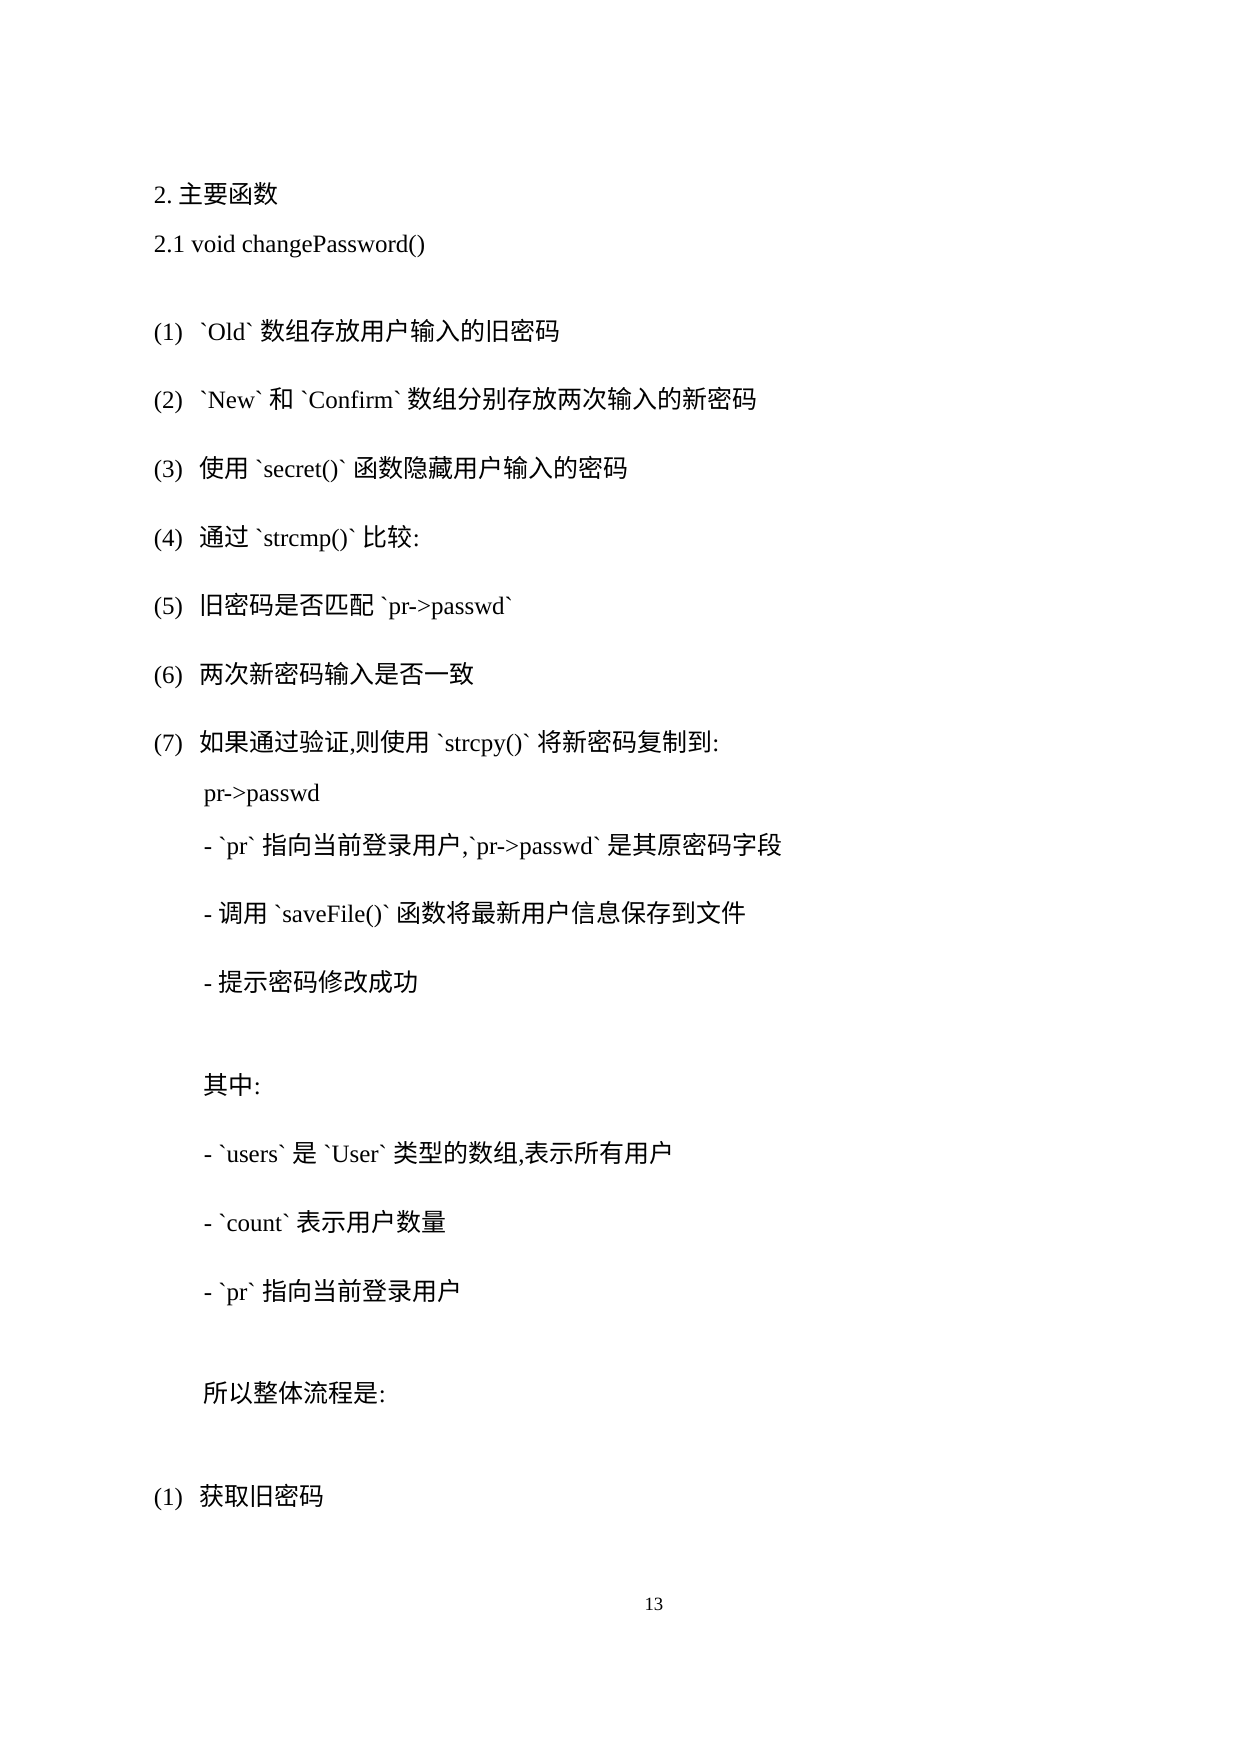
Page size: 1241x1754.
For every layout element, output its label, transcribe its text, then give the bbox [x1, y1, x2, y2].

text - `users` 是 `User` 类型的数组,表示所有用户 [153, 1118, 1116, 1186]
list 两次新密码输入是否一致 [153, 638, 1116, 706]
text 所以整体流程是: [153, 1358, 1116, 1426]
list `Old` 数组存放用户输入的旧密码 [153, 295, 1116, 364]
list 使用 `secret()` 函数隐藏用户输入的密码 [153, 432, 1116, 501]
text - `pr` 指向当前登录用户 [153, 1255, 1116, 1323]
text - `pr` 指向当前登录用户,`pr->passwd` 是其原密码字段 [153, 809, 1116, 878]
text 其中: [153, 1049, 1116, 1118]
list 通过 `strcmp()` 比较: [153, 501, 1116, 569]
list 如果通过验证,则使用 `strcpy()` 将新密码复制到: [153, 706, 1116, 775]
text pr->passwd [153, 775, 1116, 809]
list `New` 和 `Confirm` 数组分别存放两次输入的新密码 [153, 364, 1116, 432]
text 2.1 void changePassword() [153, 227, 1116, 261]
list 旧密码是否匹配 `pr->passwd` [153, 569, 1116, 638]
text - `count` 表示用户数量 [153, 1186, 1116, 1255]
text - 调用 `saveFile()` 函数将最新用户信息保存到文件 [153, 878, 1116, 946]
text 2. 主要函数 [153, 158, 1116, 227]
list 获取旧密码 [153, 1460, 1116, 1529]
text - 提示密码修改成功 [153, 946, 1116, 1015]
